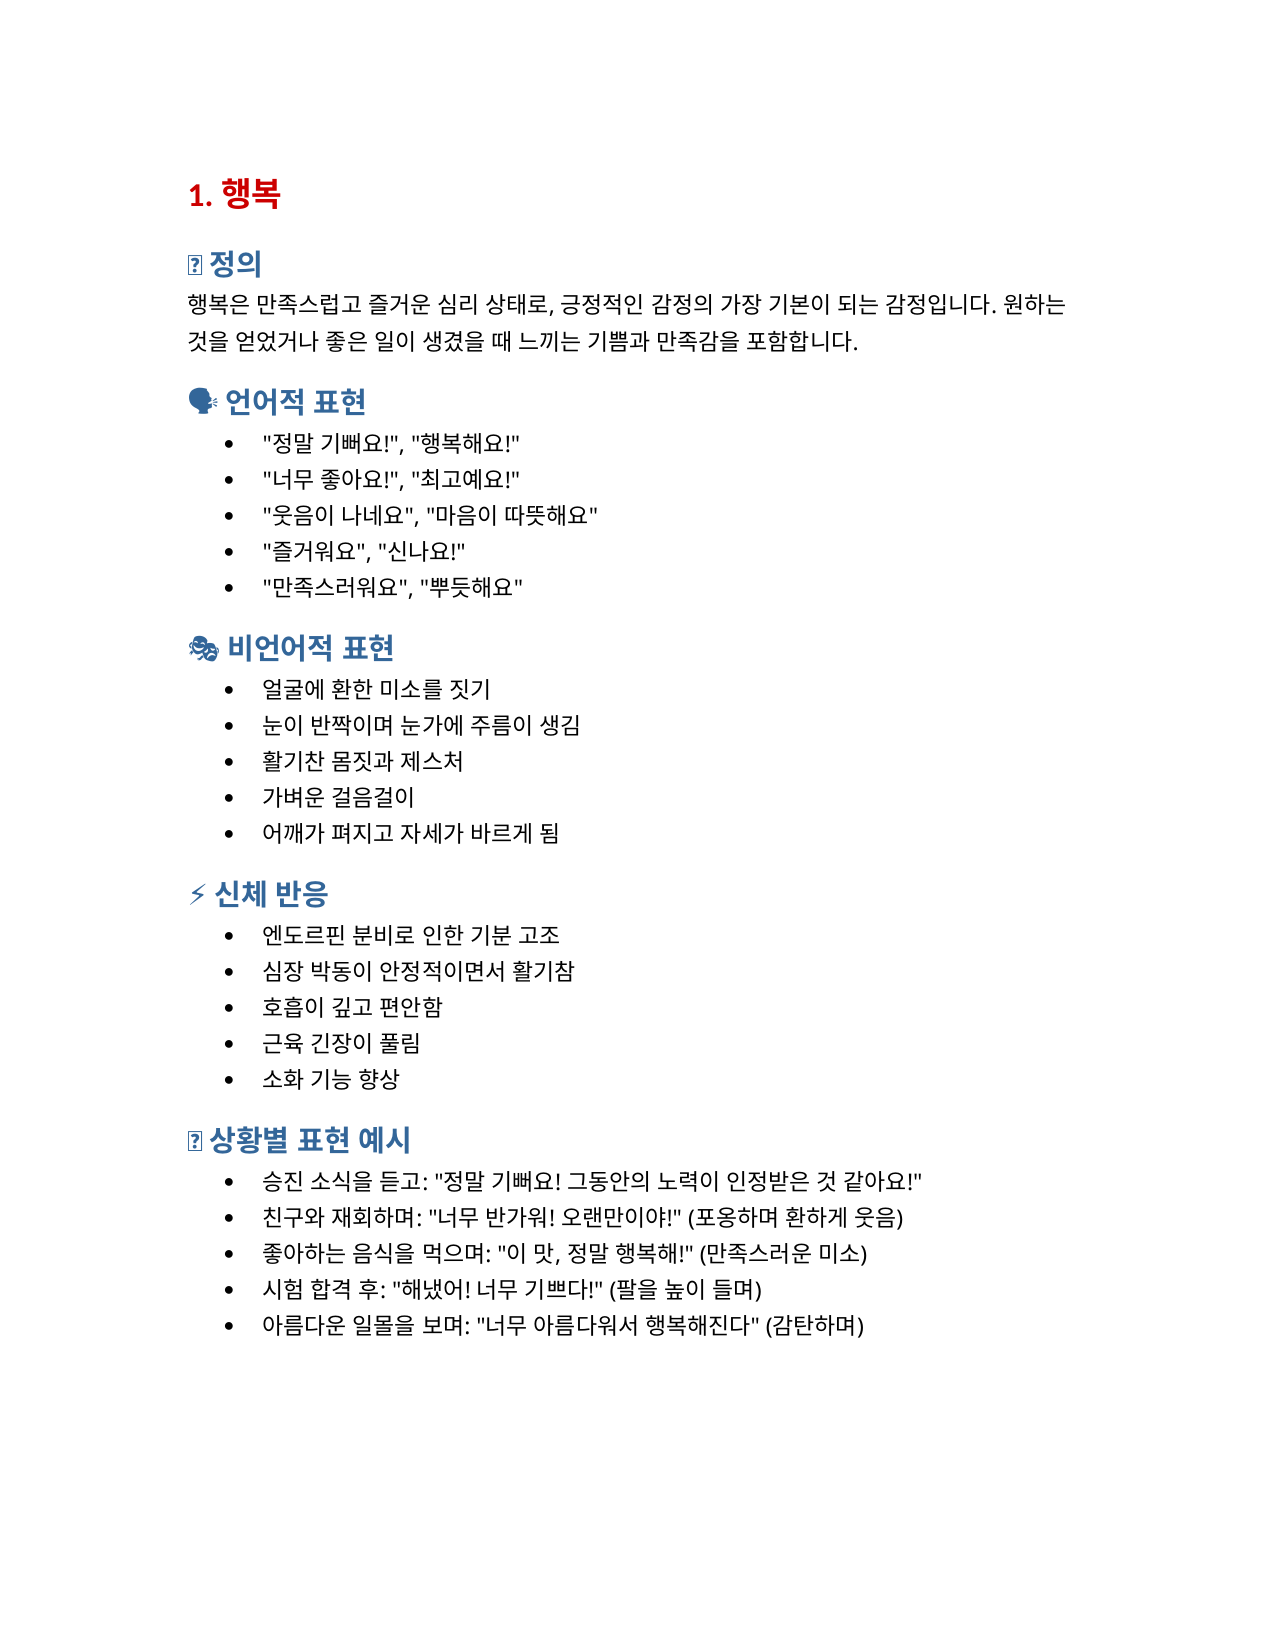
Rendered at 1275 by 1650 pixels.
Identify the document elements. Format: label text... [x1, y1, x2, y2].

list 활기찬 몸짓과 제스처 [225, 746, 1087, 777]
list 친구와 재회하며: "너무 반가워! 오랜만이야!" (포옹하며 환하게 웃음) [225, 1202, 1087, 1233]
list 호흡이 깊고 편안함 [225, 992, 1087, 1023]
list 아름다운 일몰을 보며: "너무 아름다워서 행복해진다" (감탄하며) [225, 1310, 1087, 1341]
list 심장 박동이 안정적이면서 활기참 [225, 956, 1087, 987]
subtitle 1. 행복 [187, 171, 1087, 216]
list "즐거워요", "신나요!" [225, 536, 1087, 567]
list 가벼운 걸음걸이 [225, 782, 1087, 813]
subtitle 📝 상황별 표현 예시 [187, 1121, 1087, 1160]
text 행복은 만족스럽고 즐거운 심리 상태로, 긍정적인 감정의 가장 기본이 되는 감정입니다. 원하는 것을 얻었거나 좋은 일이 생겼을 때 느끼는 기쁨과 만족감을 포함합니다. [187, 289, 1087, 357]
list 시험 합격 후: "해냈어! 너무 기쁘다!" (팔을 높이 들며) [225, 1274, 1087, 1305]
list 얼굴에 환한 미소를 짓기 [225, 674, 1087, 705]
list "너무 좋아요!", "최고예요!" [225, 464, 1087, 495]
list 눈이 반짝이며 눈가에 주름이 생김 [225, 710, 1087, 741]
list "만족스러워요", "뿌듯해요" [225, 572, 1087, 603]
subtitle 💡 정의 [187, 244, 1087, 283]
list 근육 긴장이 풀림 [225, 1028, 1087, 1059]
list 승진 소식을 듣고: "정말 기뻐요! 그동안의 노력이 인정받은 것 같아요!" [225, 1166, 1087, 1197]
list 어깨가 펴지고 자세가 바르게 됨 [225, 818, 1087, 849]
list "정말 기뻐요!", "행복해요!" [225, 428, 1087, 459]
subtitle ⚡ 신체 반응 [187, 874, 1087, 914]
list 엔도르핀 분비로 인한 기분 고조 [225, 920, 1087, 951]
list "웃음이 나네요", "마음이 따뜻해요" [225, 500, 1087, 531]
list 소화 기능 향상 [225, 1064, 1087, 1095]
subtitle 🎭 비언어적 표현 [187, 628, 1087, 668]
subtitle 🗣️ 언어적 표현 [187, 382, 1087, 422]
list 좋아하는 음식을 먹으며: "이 맛, 정말 행복해!" (만족스러운 미소) [225, 1238, 1087, 1269]
